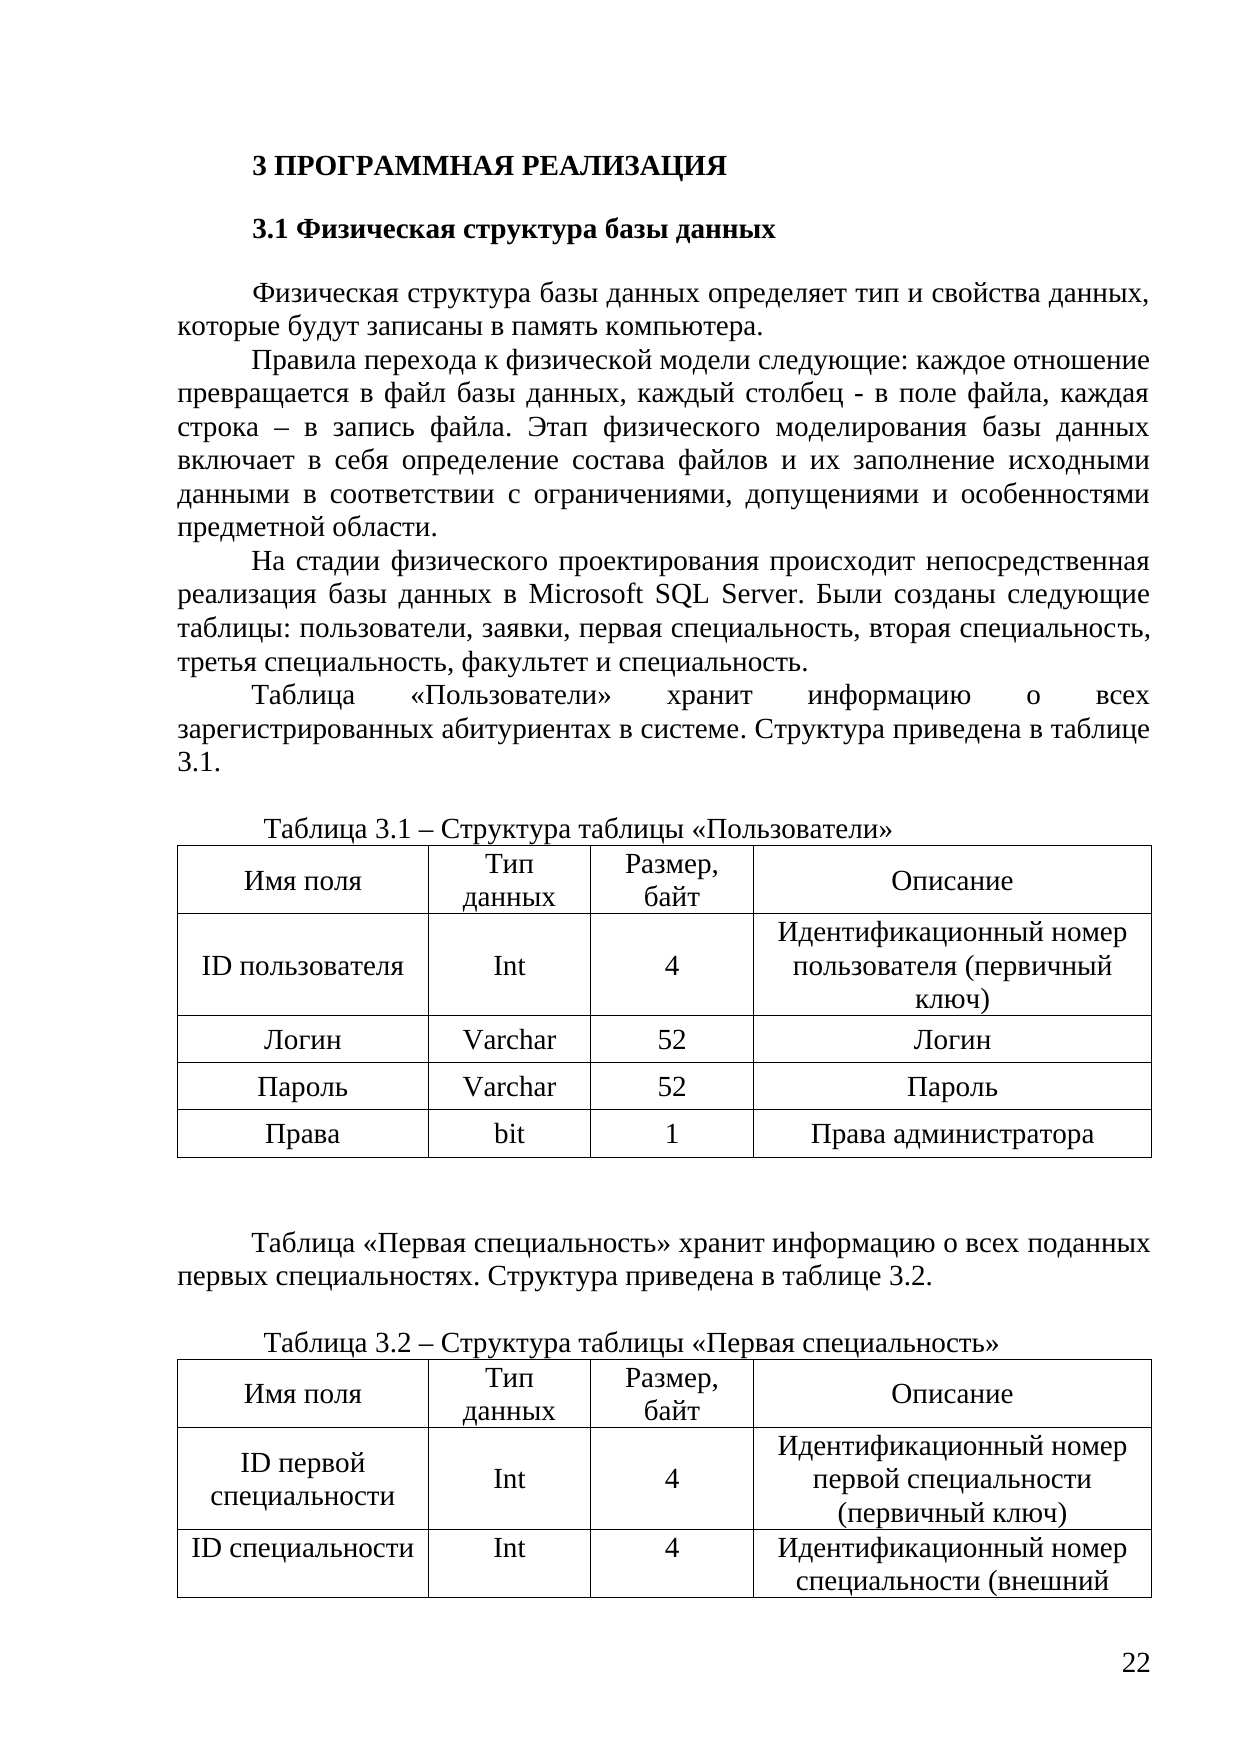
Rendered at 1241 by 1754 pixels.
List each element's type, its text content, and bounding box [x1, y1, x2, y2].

table_cell ID первой специальности [178, 1428, 428, 1529]
table_cell 1 [591, 1110, 753, 1157]
table_cell Описание [754, 1360, 1151, 1427]
text 3 ПРОГРАММНАЯ РЕАЛИЗАЦИЯ [177, 148, 1151, 181]
table_cell ID специальности [178, 1530, 428, 1597]
table_cell bit [429, 1110, 590, 1157]
table_cell Размер, байт [591, 846, 753, 913]
table_cell Пароль [754, 1063, 1151, 1109]
table_cell Тип данных [429, 846, 590, 913]
table_cell Int [429, 1530, 590, 1597]
text Физическая структура базы данных определяет тип и свойства данных, которые будут записаны в память компьютера. [177, 275, 1151, 342]
table_cell 4 [591, 1530, 753, 1597]
table_cell Права [178, 1110, 428, 1157]
table_cell Тип данных [429, 1360, 590, 1427]
table_cell Логин [754, 1016, 1151, 1062]
table_header Таблица 3.2 – Структура таблицы «Первая специальность» [177, 1325, 1152, 1359]
text Правила перехода к физической модели следующие: каждое отношение превращается в файл базы данных, каждый столбец - в поле файла, каждая строка – в запись файла. Этап физического моделирования базы данных включает в себя определение состава файлов и их заполнение исходными данными в соответствии с ограничениями, допущениями и особенностями предметной области. [177, 342, 1151, 543]
table_cell 4 [591, 1428, 753, 1529]
table_cell Размер, байт [591, 1360, 753, 1427]
table_cell Описание [754, 846, 1151, 913]
table_cell Права администратора [754, 1110, 1151, 1157]
table_cell Int [429, 1428, 590, 1529]
text Таблица «Пользователи» хранит информацию о всех зарегистрированных абитуриентах в системе. Структура приведена в таблице 3.1. [177, 677, 1151, 778]
table_cell Varchar [429, 1063, 590, 1109]
table_cell Int [429, 914, 590, 1015]
table_cell Идентификационный номер пользователя (первичный ключ) [754, 914, 1151, 1015]
table_cell ID пользователя [178, 914, 428, 1015]
table_cell Логин [178, 1016, 428, 1062]
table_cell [754, 1530, 1151, 1597]
table_cell Идентификационный номер первой специальности (первичный ключ) [754, 1428, 1151, 1529]
table_cell 52 [591, 1063, 753, 1109]
text Таблица «Первая специальность» хранит информацию о всех поданных первых специальностях. Структура приведена в таблице 3.2. [177, 1225, 1151, 1292]
table_cell Varchar [429, 1016, 590, 1062]
text На стадии физического проектирования происходит непосредственная реализация базы данных в Microsoft SQL Server. Были созданы следующие таблицы: пользователи, заявки, первая специальность, вторая специальность, третья специальность, факультет и специальность. [177, 543, 1151, 677]
table_cell Имя поля [178, 846, 428, 913]
table_header Таблица 3.1 – Структура таблицы «Пользователи» [177, 811, 1152, 845]
subtitle 3.1 Физическая структура базы данных [177, 211, 1151, 245]
table_cell 4 [591, 914, 753, 1015]
table_cell Пароль [178, 1063, 428, 1109]
table_cell 52 [591, 1016, 753, 1062]
table_cell Имя поля [178, 1360, 428, 1427]
